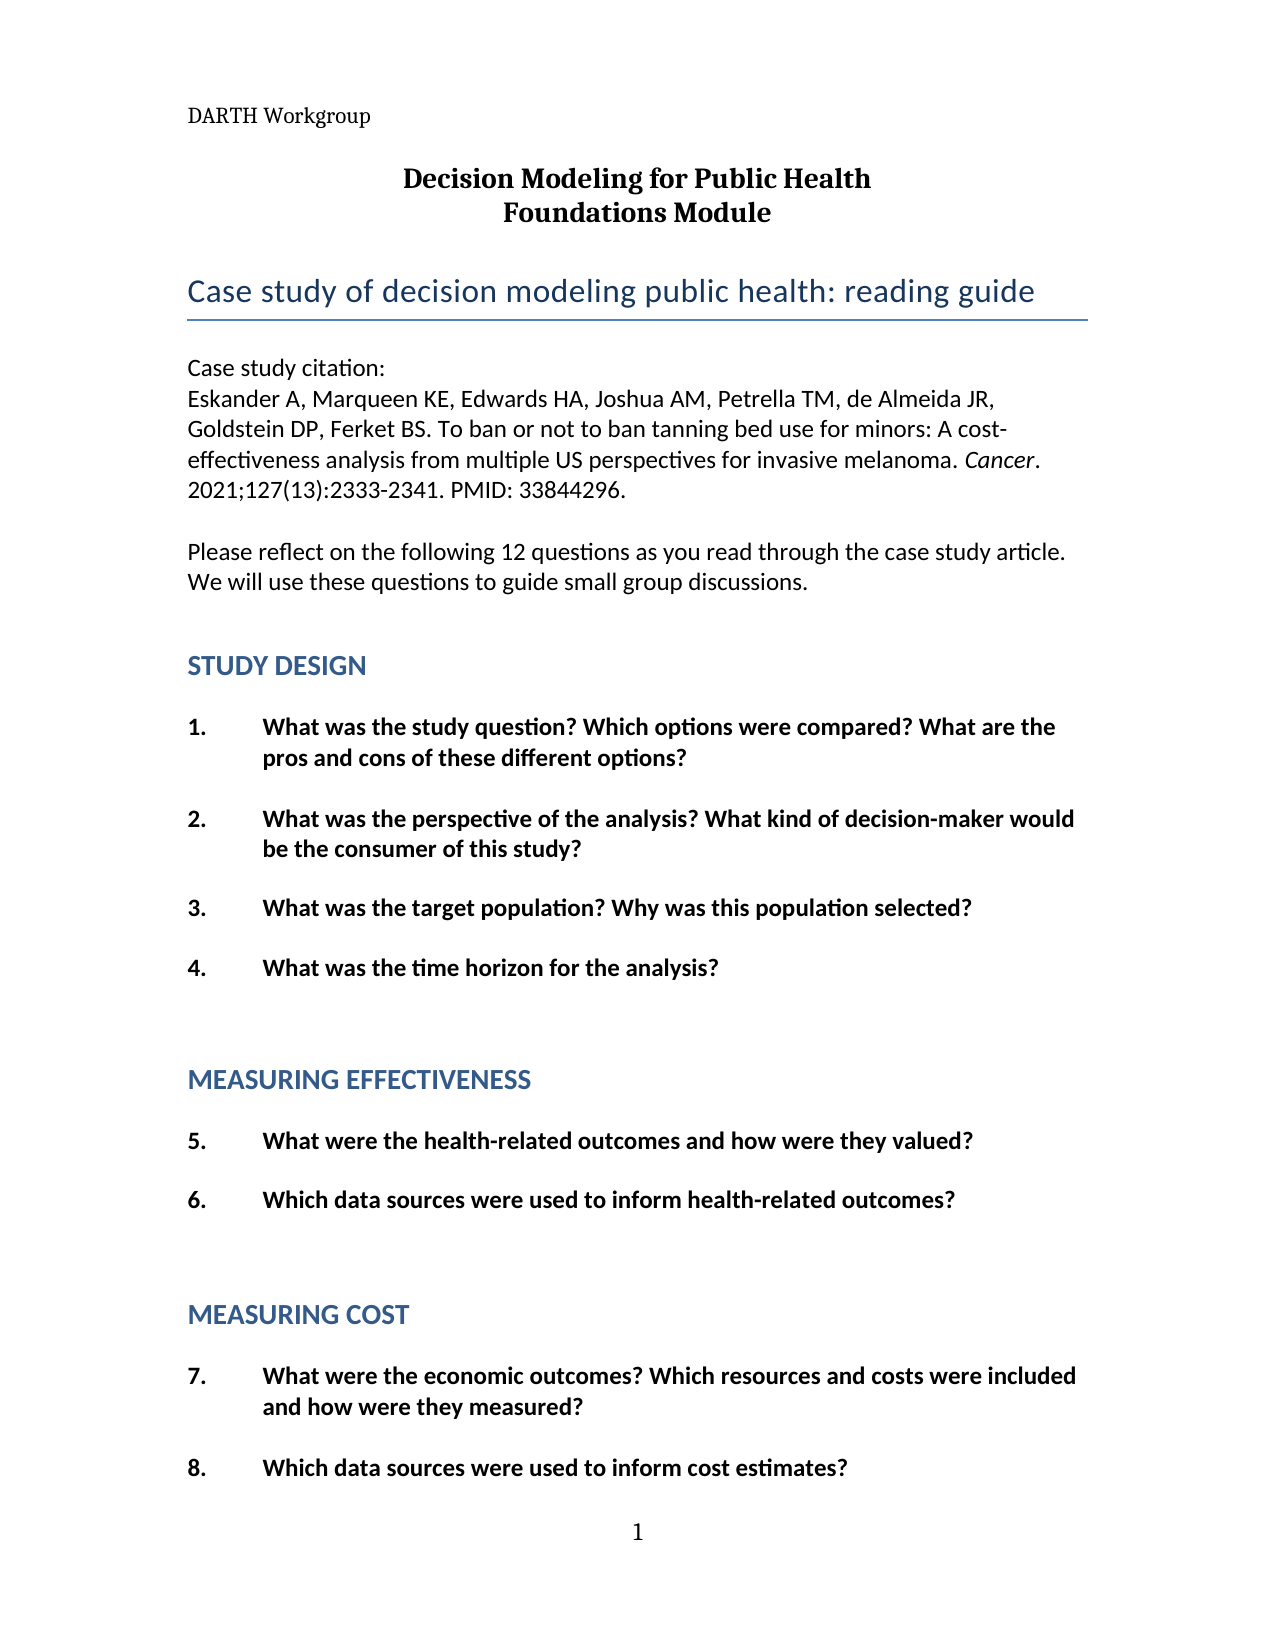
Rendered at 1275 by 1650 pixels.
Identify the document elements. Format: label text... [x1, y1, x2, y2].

list Which data sources were used to inform cost estimates? [187, 1452, 1088, 1482]
list What was the perspective of the analysis? What kind of decision-maker would be the consumer of this study? [187, 803, 1088, 864]
list What were the health-related outcomes and how were they valued? [187, 1125, 1088, 1156]
subtitle MEASURING COST [187, 1296, 1088, 1331]
list Which data sources were used to inform health-related outcomes? [187, 1185, 1088, 1215]
list What were the economic outcomes? Which resources and costs were included and how were they measured? [187, 1360, 1088, 1421]
text Decision Modeling for Public Health [187, 162, 1088, 196]
list What was the study question? Which options were compared? What are the pros and cons of these different options? [187, 711, 1088, 772]
list What was the time horizon for the analysis? [187, 952, 1088, 982]
text Foundations Module [187, 196, 1088, 229]
list What was the target population? Why was this population selected? [187, 892, 1088, 923]
text Case study citation: [187, 353, 1088, 383]
title Case study of decision modeling public health: reading guide [187, 270, 1088, 319]
subtitle MEASURING EFFECTIVENESS [187, 1061, 1088, 1097]
text Eskander A, Marqueen KE, Edwards HA, Joshua AM, Petrella TM, de Almeida JR, Goldstein DP, Ferket BS. To ban or not to ban tanning bed use for minors: A cost-effectiveness analysis from multiple US perspectives for invasive melanoma. Cancer. 2021;127(13):2333-2341. PMID: 33844296. [187, 383, 1088, 505]
text Please reflect on the following 12 questions as you read through the case study article. We will use these questions to guide small group discussions. [187, 536, 1088, 597]
subtitle STUDY DESIGN [187, 647, 1088, 682]
